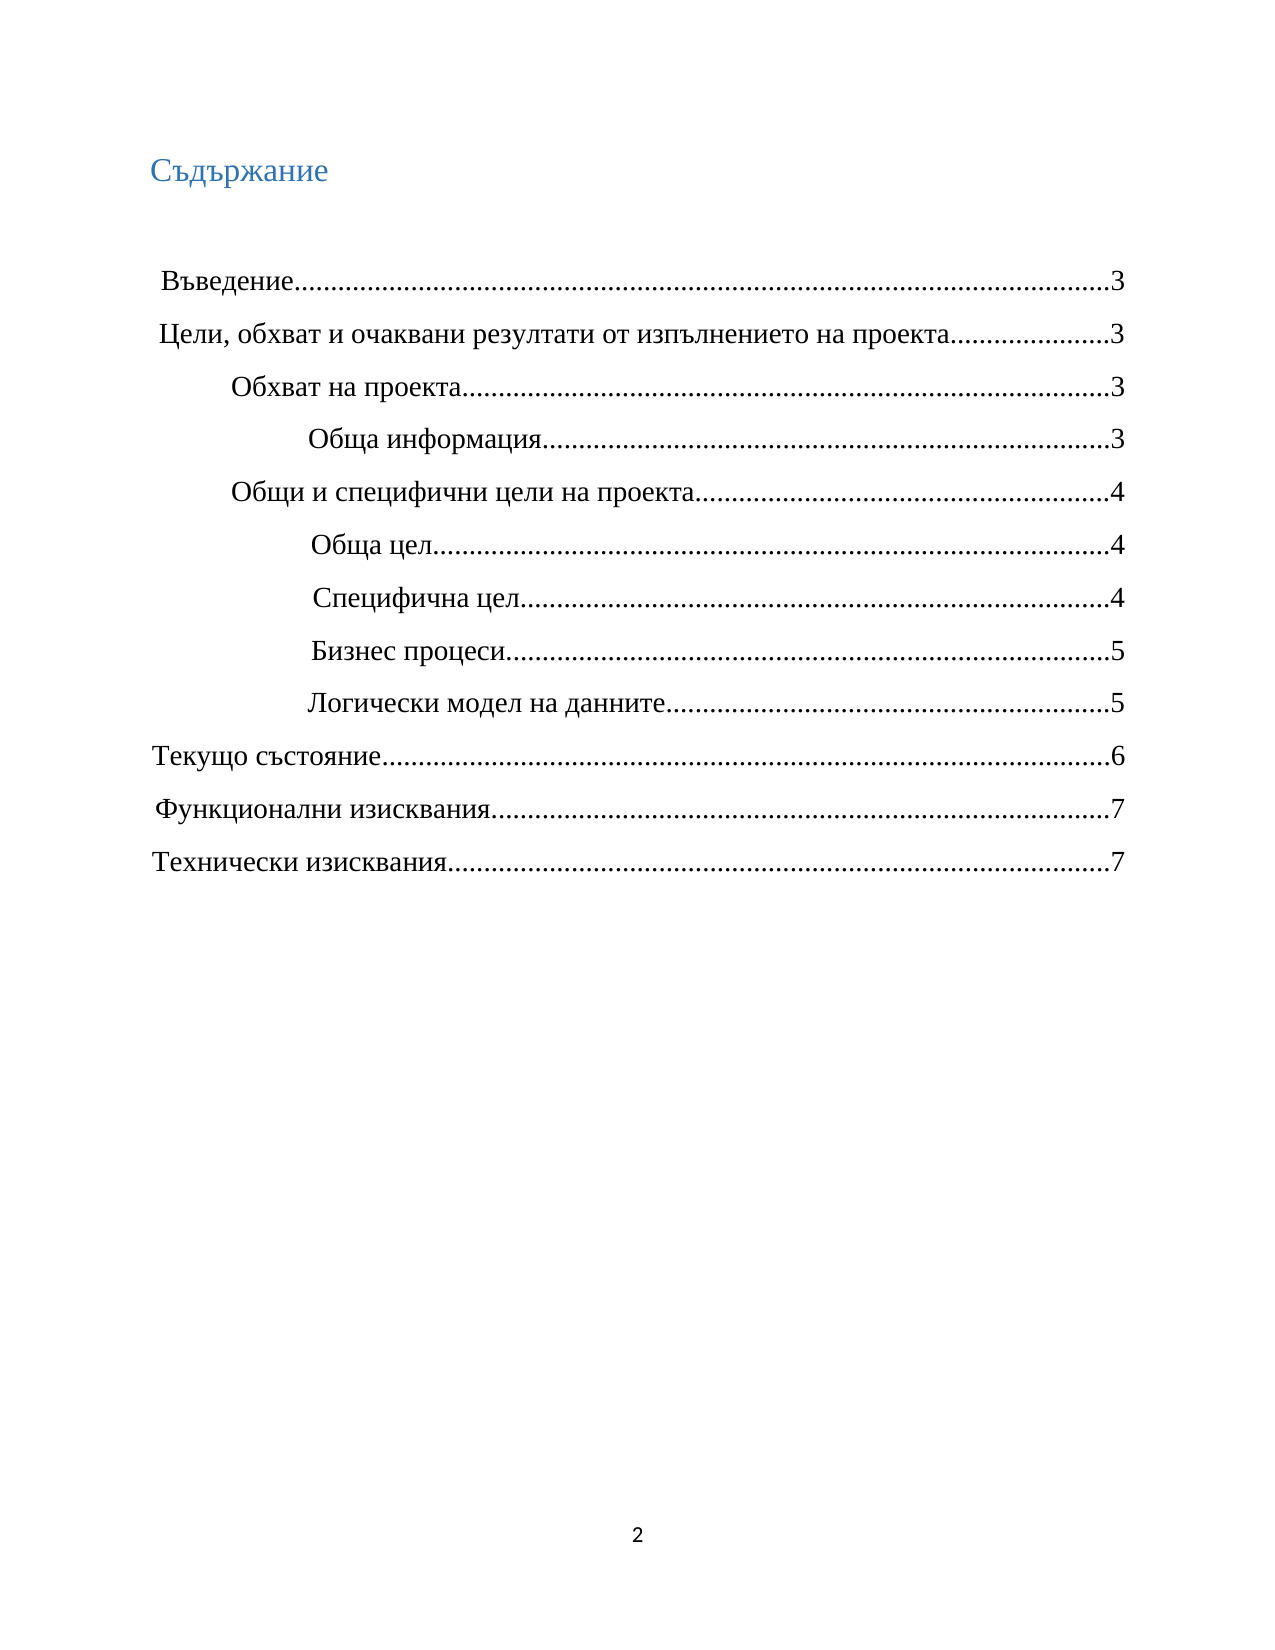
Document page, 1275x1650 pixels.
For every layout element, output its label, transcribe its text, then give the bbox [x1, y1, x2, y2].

text Функционални изисквания.....................................................................................7 [150, 791, 1125, 825]
text Обхват на проекта.........................................................................................3 [150, 369, 1125, 402]
text Обща цел.............................................................................................4 [225, 527, 1125, 561]
text Логически модел на данните.............................................................5 [225, 686, 1125, 719]
text Съдържание [150, 150, 1125, 188]
text Бизнес процеси...................................................................................5 [225, 633, 1125, 666]
text Текущо състояние....................................................................................................6 [150, 738, 1125, 772]
text Цели, обхват и очаквани резултати от изпълнението на проекта......................3 [150, 316, 1125, 349]
text Обща информация..............................................................................3 [225, 421, 1125, 455]
text Специфична цел.................................................................................4 [225, 580, 1125, 613]
text Общи и специфични цели на проекта.........................................................4 [150, 474, 1125, 508]
text Технически изисквания...........................................................................................7 [150, 844, 1125, 877]
text Въведение................................................................................................................3 [150, 263, 1125, 297]
